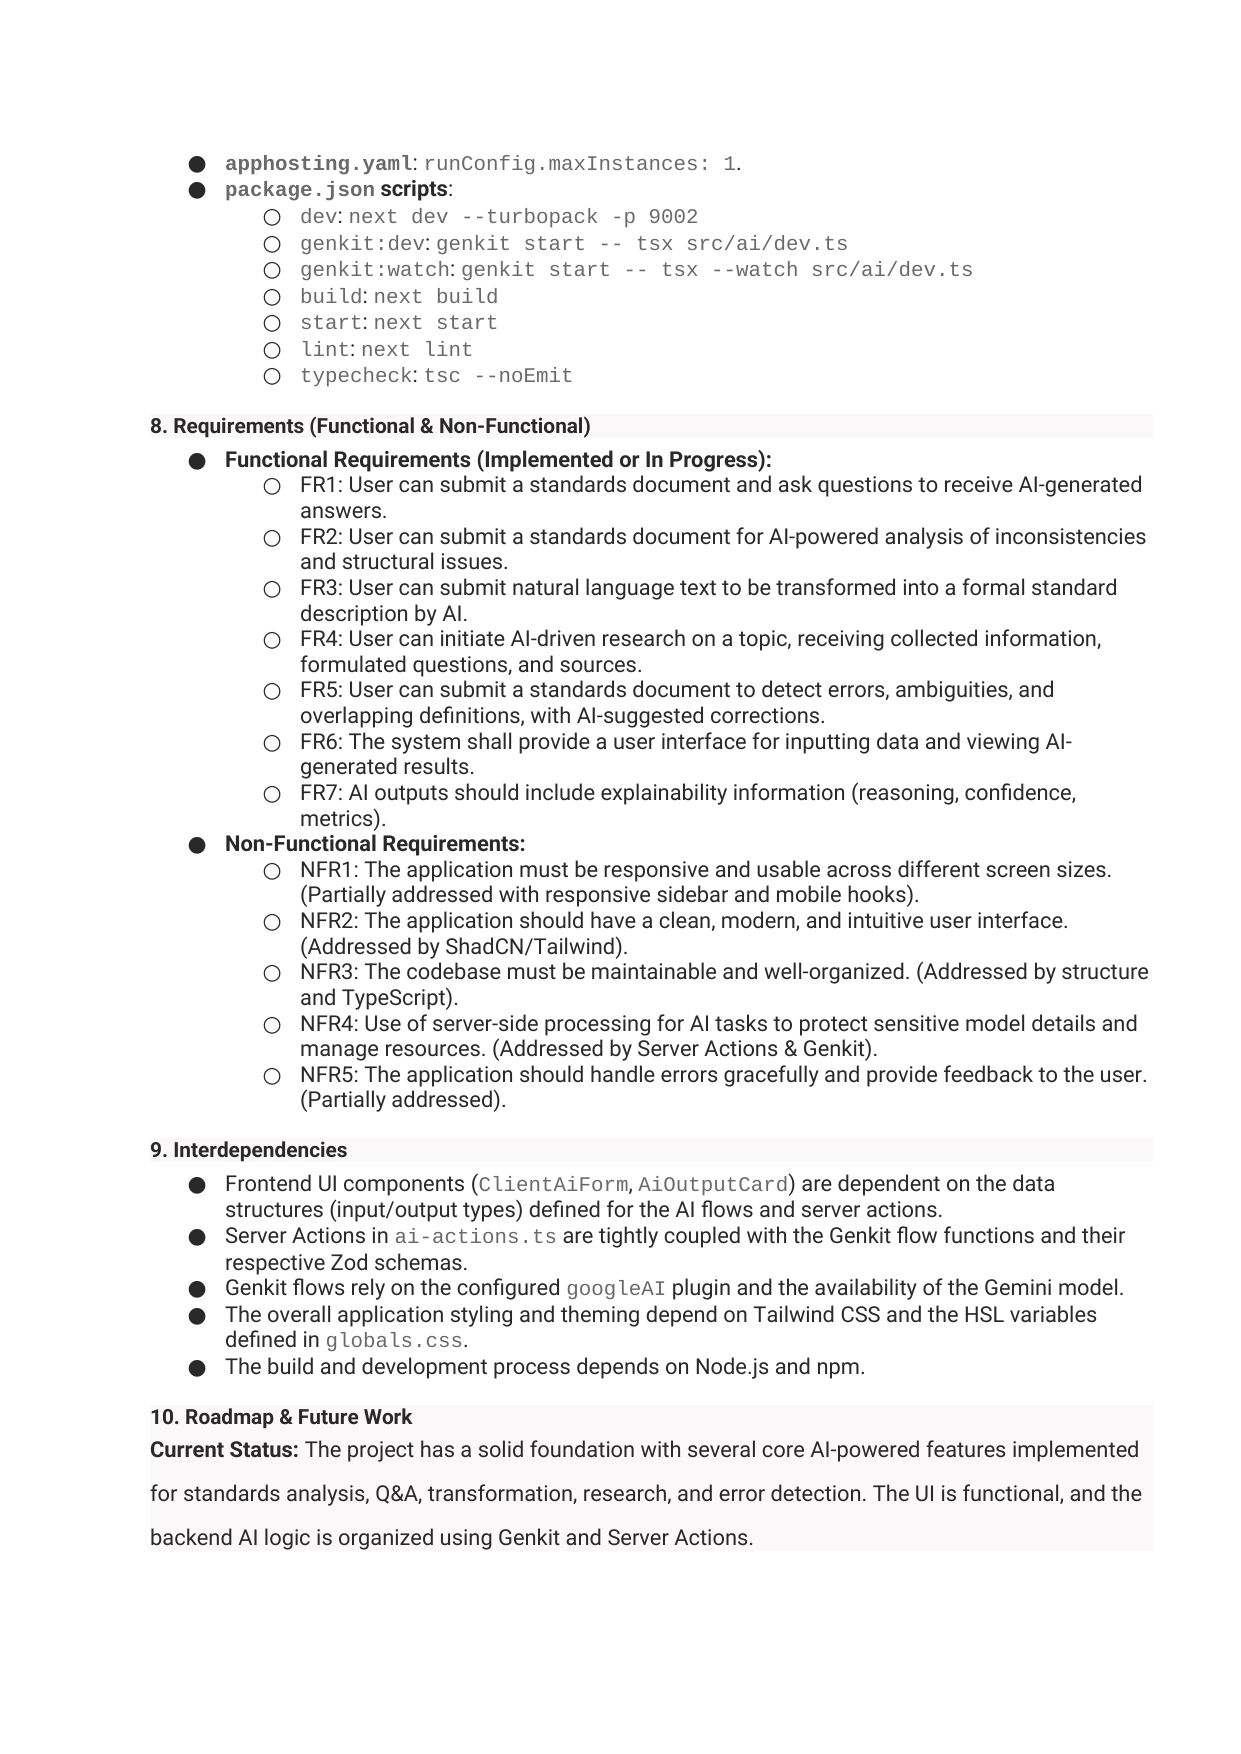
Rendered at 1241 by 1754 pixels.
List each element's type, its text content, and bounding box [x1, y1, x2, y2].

list NFR1: The application must be responsive and usable across different screen sizes. (Partially addressed with responsive sidebar and mobile hooks). [262, 857, 1153, 908]
list genkit:dev: genkit start -- tsx src/ai/dev.ts [262, 230, 1153, 256]
subtitle 10. Roadmap & Future Work [150, 1405, 1153, 1429]
list apphosting.yaml: runConfig.maxInstances: 1. [187, 150, 1153, 177]
list start: next start [262, 309, 1153, 336]
list Server Actions in ai-actions.ts are tightly coupled with the Genkit flow functions and their respective Zod schemas. [187, 1223, 1153, 1275]
list FR1: User can submit a standards document and ask questions to receive AI-generated answers. [262, 472, 1153, 524]
list genkit:watch: genkit start -- tsx --watch src/ai/dev.ts [262, 256, 1153, 283]
list typecheck: tsc --noEmit [262, 362, 1153, 389]
text Current Status: The project has a solid foundation with several core AI-powered features implemented for standards analysis, Q&A, transformation, research, and error detection. The UI is functional, and the backend AI logic is organized using Genkit and Server Actions. [150, 1437, 1153, 1551]
subtitle 9. Interdependencies [150, 1138, 1153, 1162]
list FR7: AI outputs should include explainability information (reasoning, confidence, metrics). [262, 780, 1153, 831]
subtitle 8. Requirements (Functional & Non-Functional) [150, 414, 1153, 438]
list Genkit flows rely on the configured googleAI plugin and the availability of the Gemini model. [187, 1275, 1153, 1302]
list FR3: User can submit natural language text to be transformed into a formal standard description by AI. [262, 575, 1153, 626]
list FR5: User can submit a standards document to detect errors, ambiguities, and overlapping definitions, with AI-suggested corrections. [262, 677, 1153, 729]
list NFR3: The codebase must be maintainable and well-organized. (Addressed by structure and TypeScript). [262, 959, 1153, 1011]
list dev: next dev --turbopack -p 9002 [262, 203, 1153, 230]
list The build and development process depends on Node.js and npm. [187, 1354, 1153, 1380]
list The overall application styling and theming depend on Tailwind CSS and the HSL variables defined in globals.css. [187, 1302, 1153, 1354]
list NFR4: Use of server-side processing for AI tasks to protect sensitive model details and manage resources. (Addressed by Server Actions & Genkit). [262, 1011, 1153, 1062]
list lint: next lint [262, 336, 1153, 362]
list NFR5: The application should handle errors gracefully and provide feedback to the user. (Partially addressed). [262, 1062, 1153, 1113]
list Functional Requirements (Implemented or In Progress): [187, 447, 1153, 472]
list build: next build [262, 283, 1153, 309]
list FR2: User can submit a standards document for AI-powered analysis of inconsistencies and structural issues. [262, 524, 1153, 575]
list FR4: User can initiate AI-driven research on a topic, receiving collected information, formulated questions, and sources. [262, 626, 1153, 677]
list package.json scripts: [187, 177, 1153, 203]
list NFR2: The application should have a clean, modern, and intuitive user interface. (Addressed by ShadCN/Tailwind). [262, 908, 1153, 959]
list FR6: The system shall provide a user interface for inputting data and viewing AI-generated results. [262, 729, 1153, 780]
list Non-Functional Requirements: [187, 831, 1153, 857]
list Frontend UI components (ClientAiForm, AiOutputCard) are dependent on the data structures (input/output types) defined for the AI flows and server actions. [187, 1171, 1153, 1223]
